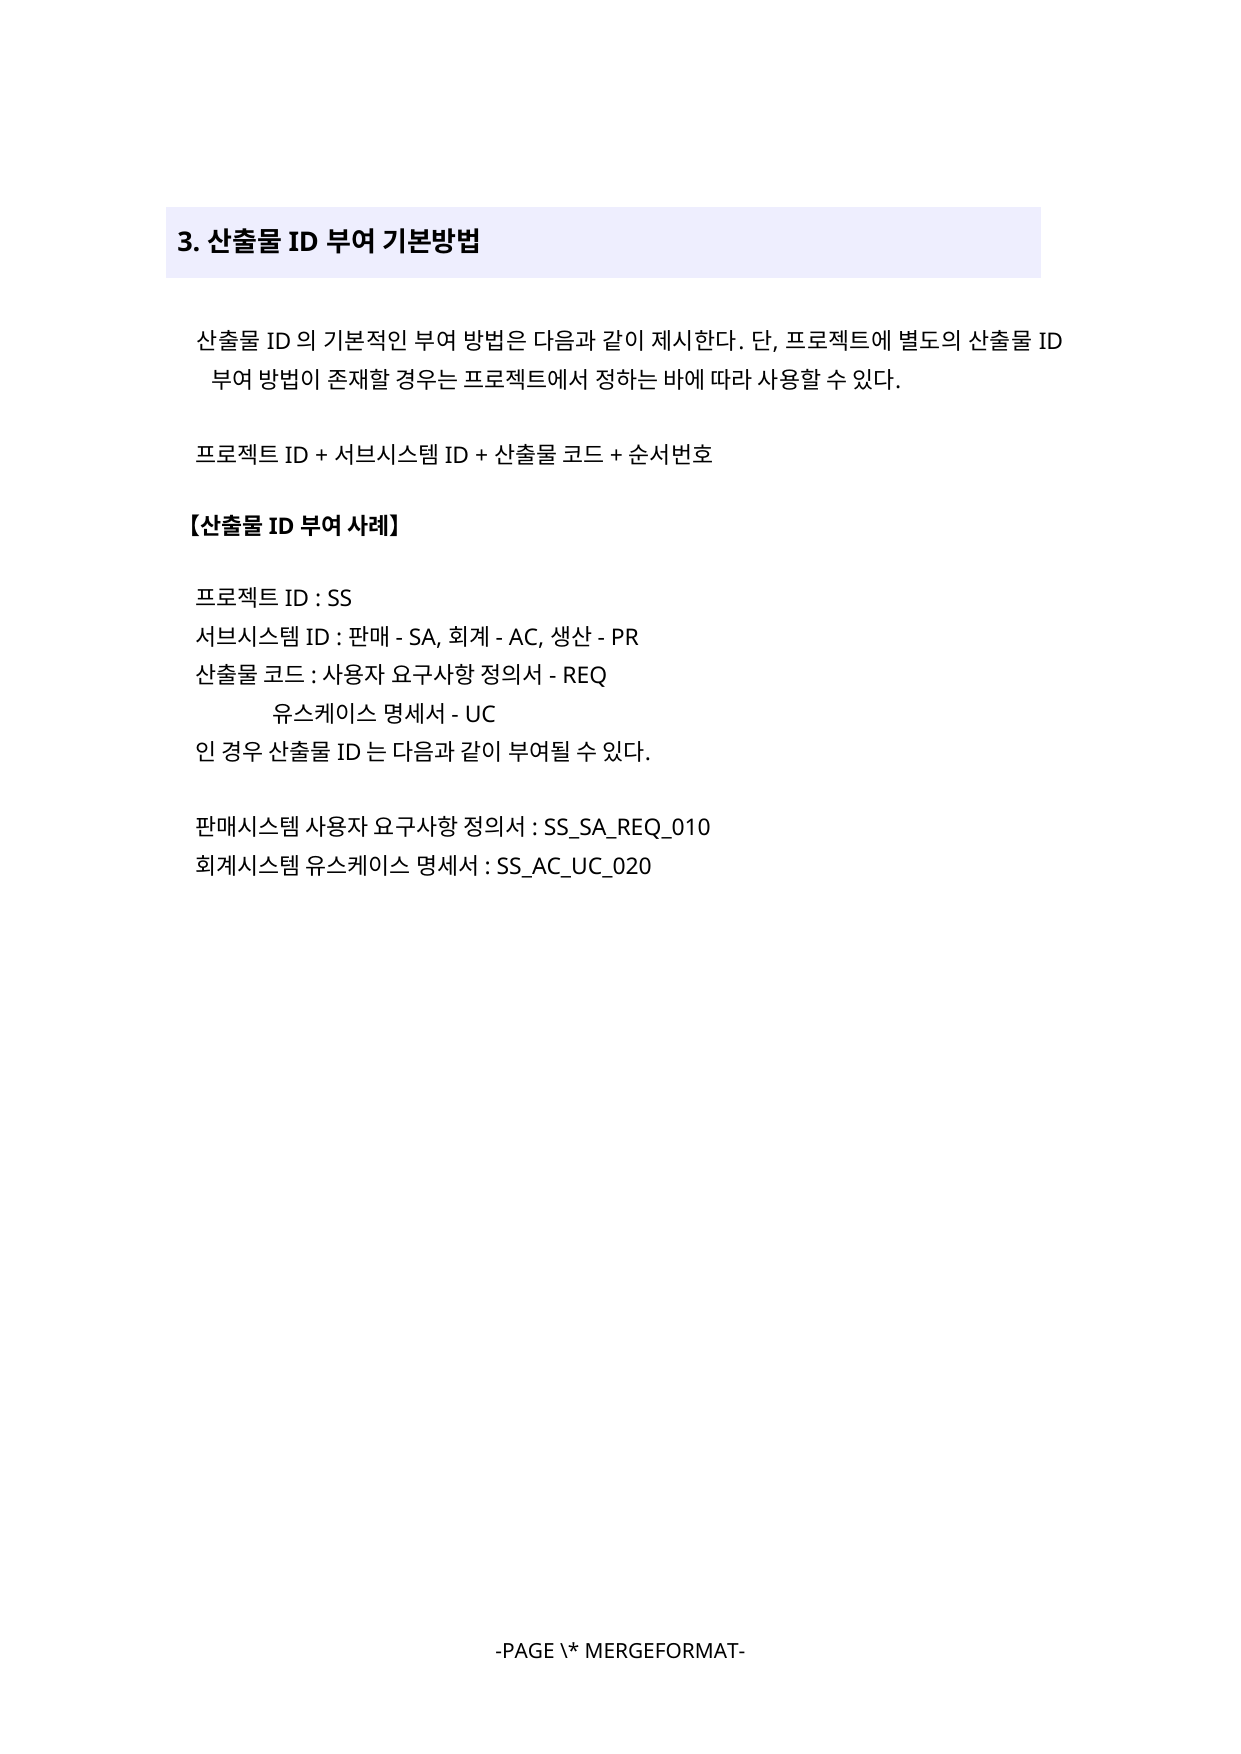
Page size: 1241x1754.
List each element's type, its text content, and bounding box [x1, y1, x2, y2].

text 회계시스템 유스케이스 명세서 : SS_AC_UC_020 [177, 848, 1063, 881]
text 인 경우 산출물 ID는 다음과 같이 부여될 수 있다. [177, 734, 1063, 768]
text 프로젝트 ID + 서브시스템 ID + 산출물 코드 + 순서번호 [177, 437, 1063, 470]
text 【산출물 ID 부여 사례】 [177, 507, 1063, 541]
table_header 3. 산출물 ID 부여 기본방법 [166, 207, 1041, 278]
text 산출물 코드 : 사용자 요구사항 정의서 - REQ [177, 657, 1063, 690]
text 유스케이스 명세서 - UC [177, 696, 1063, 729]
text 서브시스템 ID : 판매 - SA, 회계 - AC, 생산 - PR [177, 618, 1063, 652]
text 산출물 ID의 기본적인 부여 방법은 다음과 같이 제시한다. 단, 프로젝트에 별도의 산출물 ID 부여 방법이 존재할 경우는 프로젝트에서 정하는 바에 따라 사용할 수 있다. [177, 323, 1063, 395]
text 판매시스템 사용자 요구사항 정의서 : SS_SA_REQ_010 [177, 809, 1063, 842]
text 프로젝트 ID : SS [177, 580, 1063, 613]
